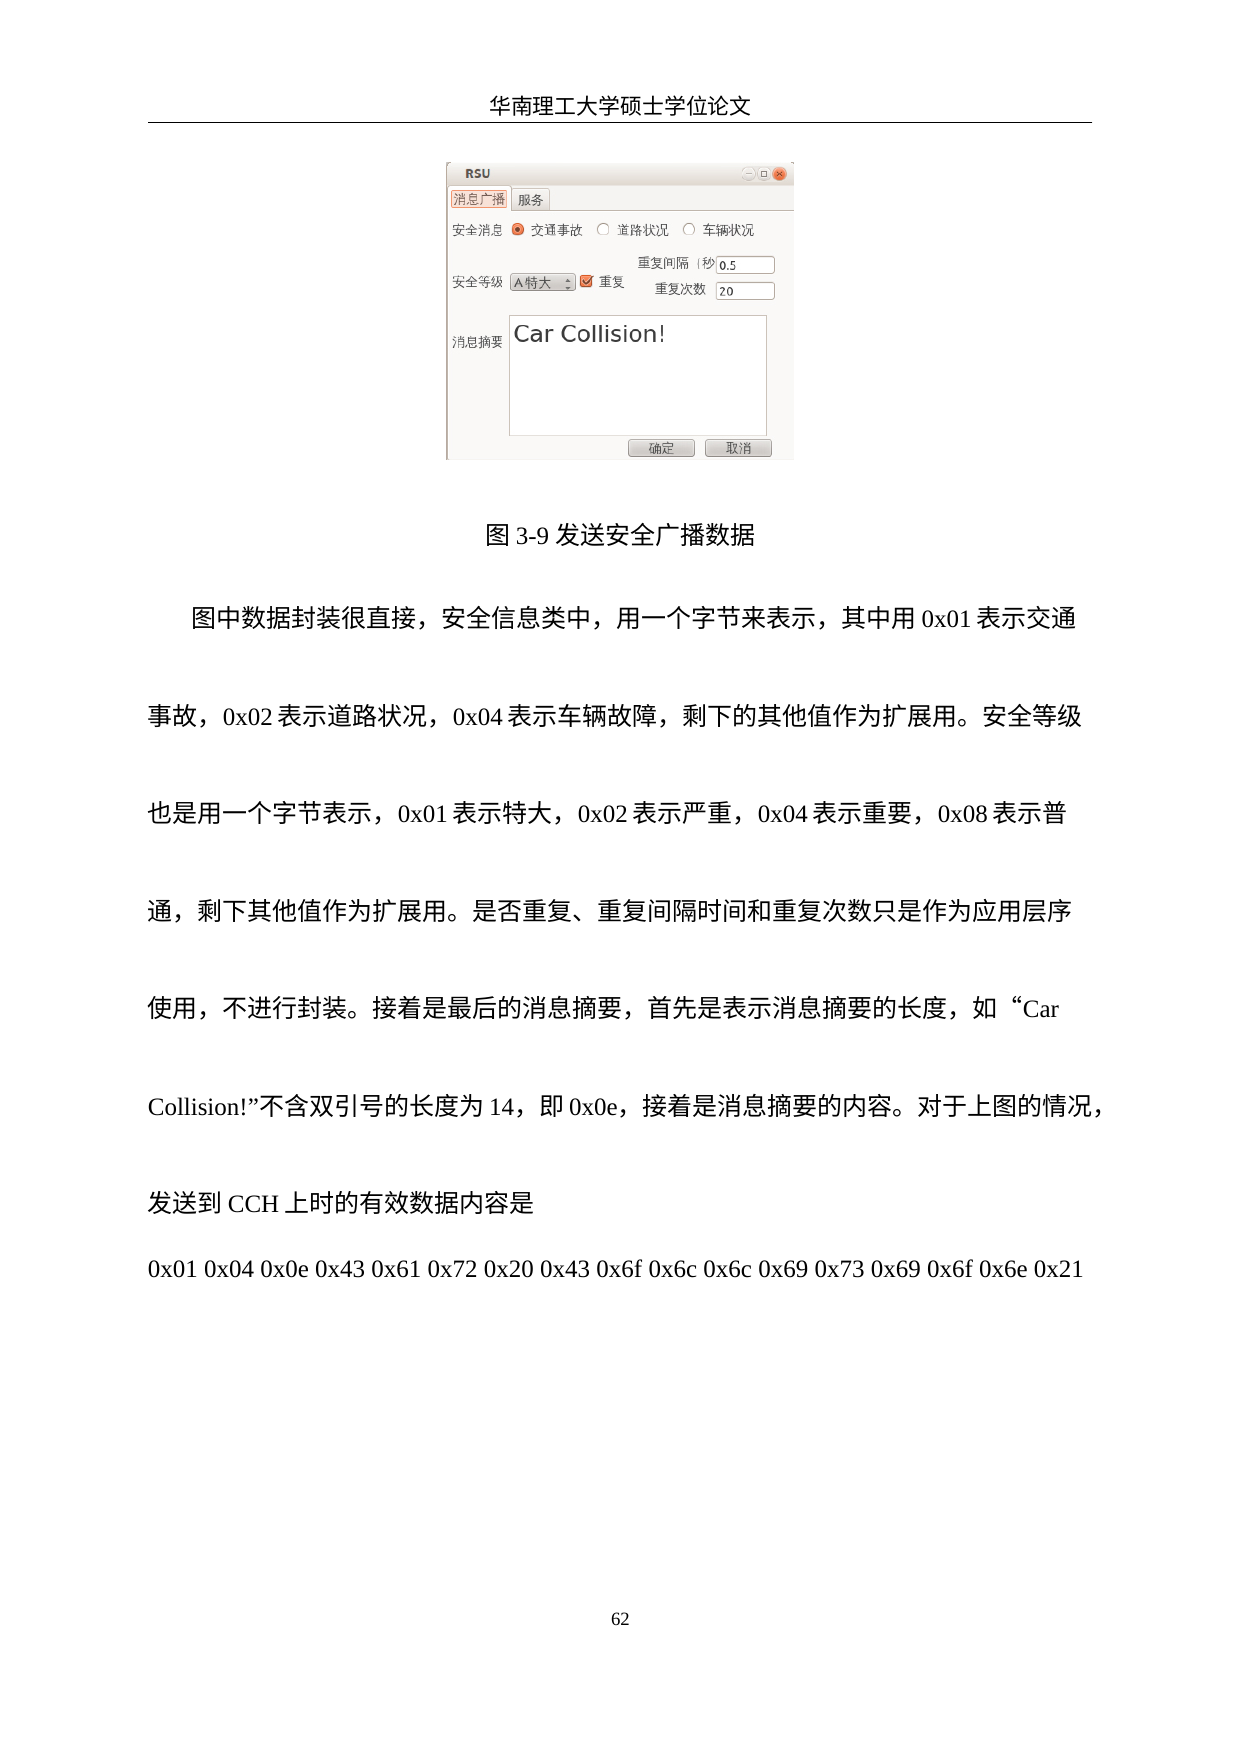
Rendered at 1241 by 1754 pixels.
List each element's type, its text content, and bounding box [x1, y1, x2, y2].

picture [446, 162, 794, 460]
text 0x01 0x04 0x0e 0x43 0x61 0x72 0x20 0x43 0x6f 0x6c 0x6c 0x69 0x73 0x69 0x6f 0x6e 0x21 [148, 1253, 1092, 1285]
text 图 3-9 发送安全广播数据 [148, 501, 1092, 566]
